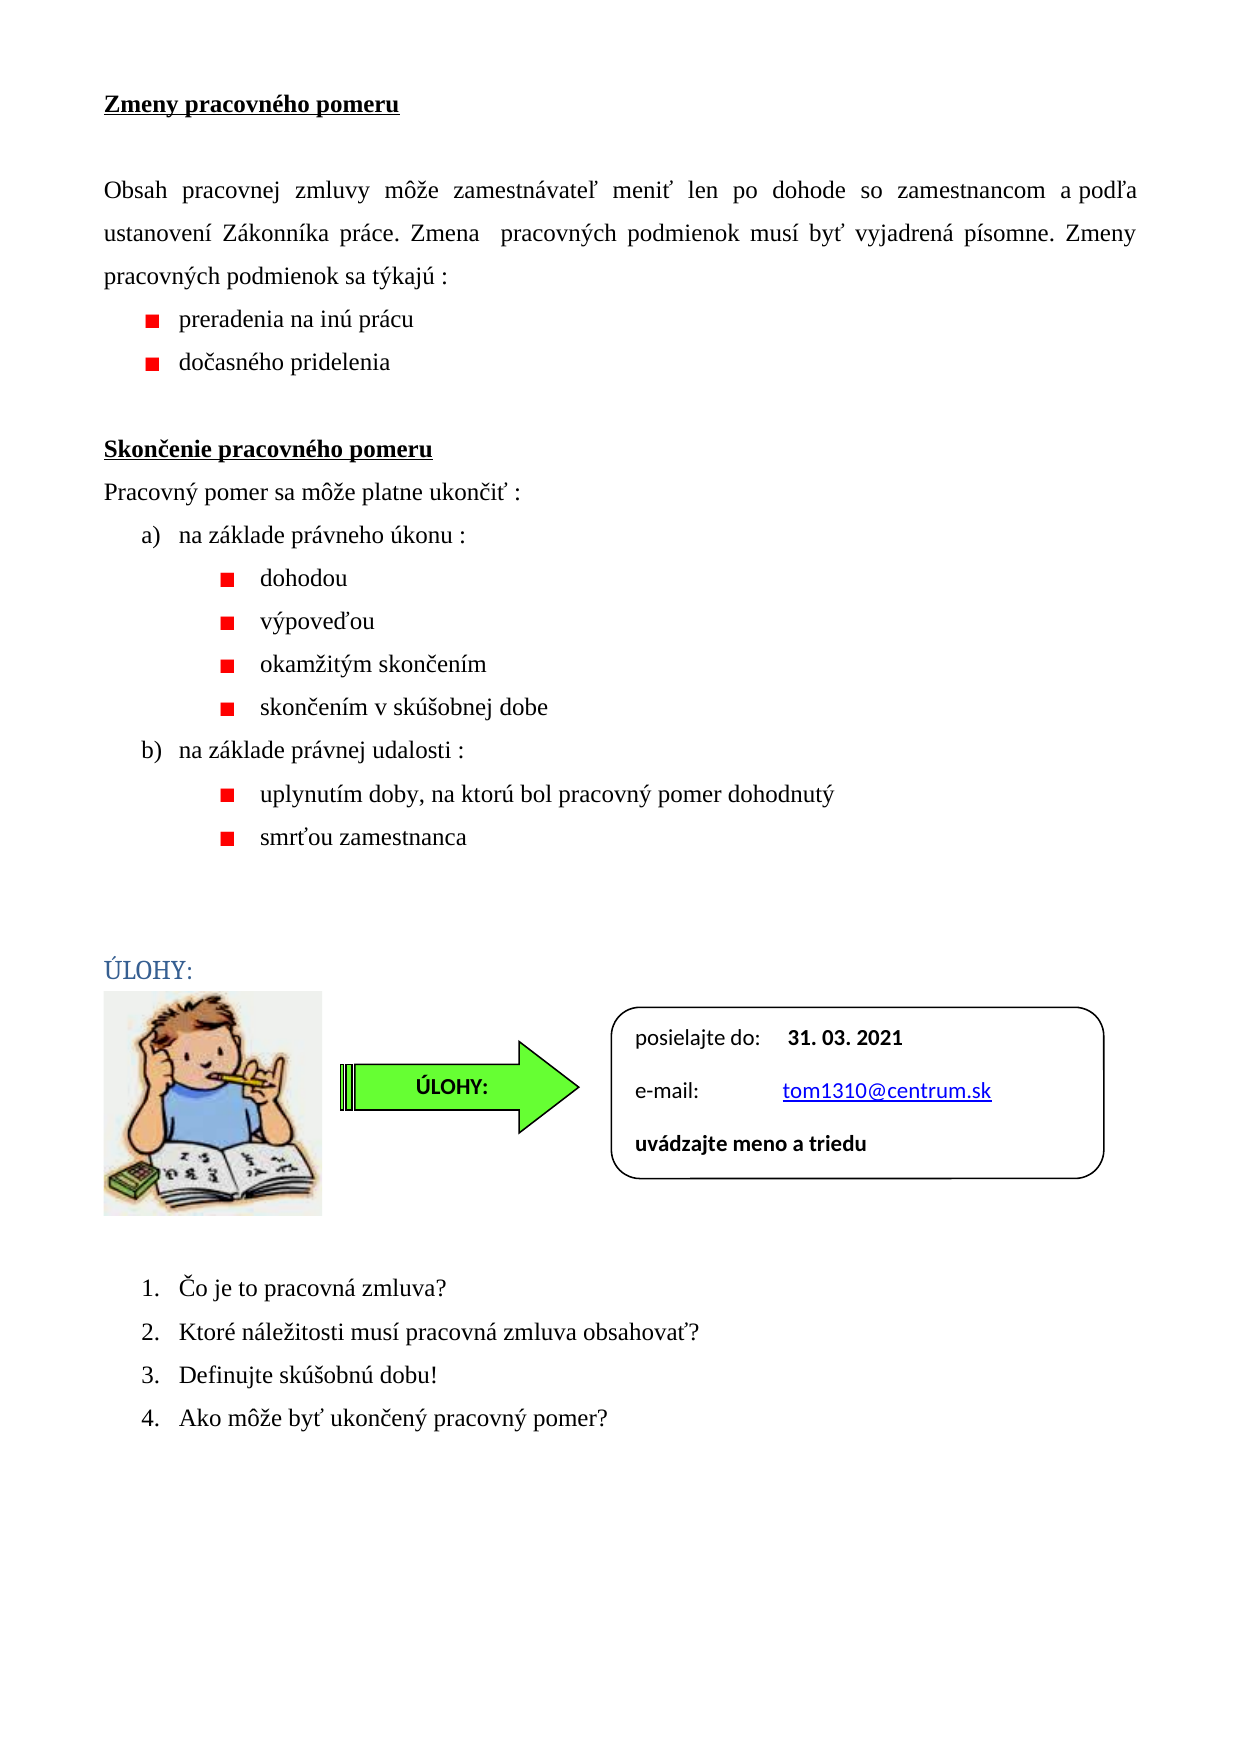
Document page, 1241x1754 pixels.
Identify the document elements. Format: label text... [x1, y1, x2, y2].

list smrťou zamestnanca [216, 822, 1137, 851]
text Obsah pracovnej zmluvy môže zamestnávateľ meniť len po dohode so zamestnancom a podľa ustanovení Zákonníka práce. Zmena pracovných podmienok musí byť vyjadrená písomne. Zmeny pracovných podmienok sa týkajú : [103, 175, 1137, 290]
picture [217, 569, 234, 587]
list okamžitým skončením [216, 649, 1137, 678]
list uplynutím doby, na ktorú bol pracovný pomer dohodnutý [216, 779, 1137, 807]
list výpoveďou [216, 606, 1137, 635]
list preradenia na inú prácu [141, 304, 1137, 333]
list Ktoré náležitosti musí pracovná zmluva obsahovať? [141, 1317, 1137, 1345]
picture [217, 656, 234, 673]
picture [217, 785, 234, 802]
picture [217, 699, 234, 716]
list Čo je to pracovná zmluva? [141, 1273, 1137, 1302]
text Pracovný pomer sa môže platne ukončiť : [103, 477, 1137, 506]
list skončením v skúšobnej dobe [216, 692, 1137, 721]
list na základe právnej udalosti : [141, 736, 1137, 764]
text Skončenie pracovného pomeru [103, 434, 1137, 462]
picture [217, 613, 234, 630]
text Zmeny pracovného pomeru [103, 89, 1137, 117]
list dohodou [216, 563, 1137, 592]
subtitle ÚLOHY: [103, 955, 1137, 986]
list Ako môže byť ukončený pracovný pomer? [141, 1403, 1137, 1432]
picture [217, 828, 234, 846]
picture [142, 311, 159, 328]
picture [142, 354, 159, 371]
list na základe právneho úkonu : [141, 520, 1137, 549]
list Definujte skúšobnú dobu! [141, 1360, 1137, 1388]
list dočasného pridelenia [141, 347, 1137, 376]
picture [103, 991, 323, 1216]
